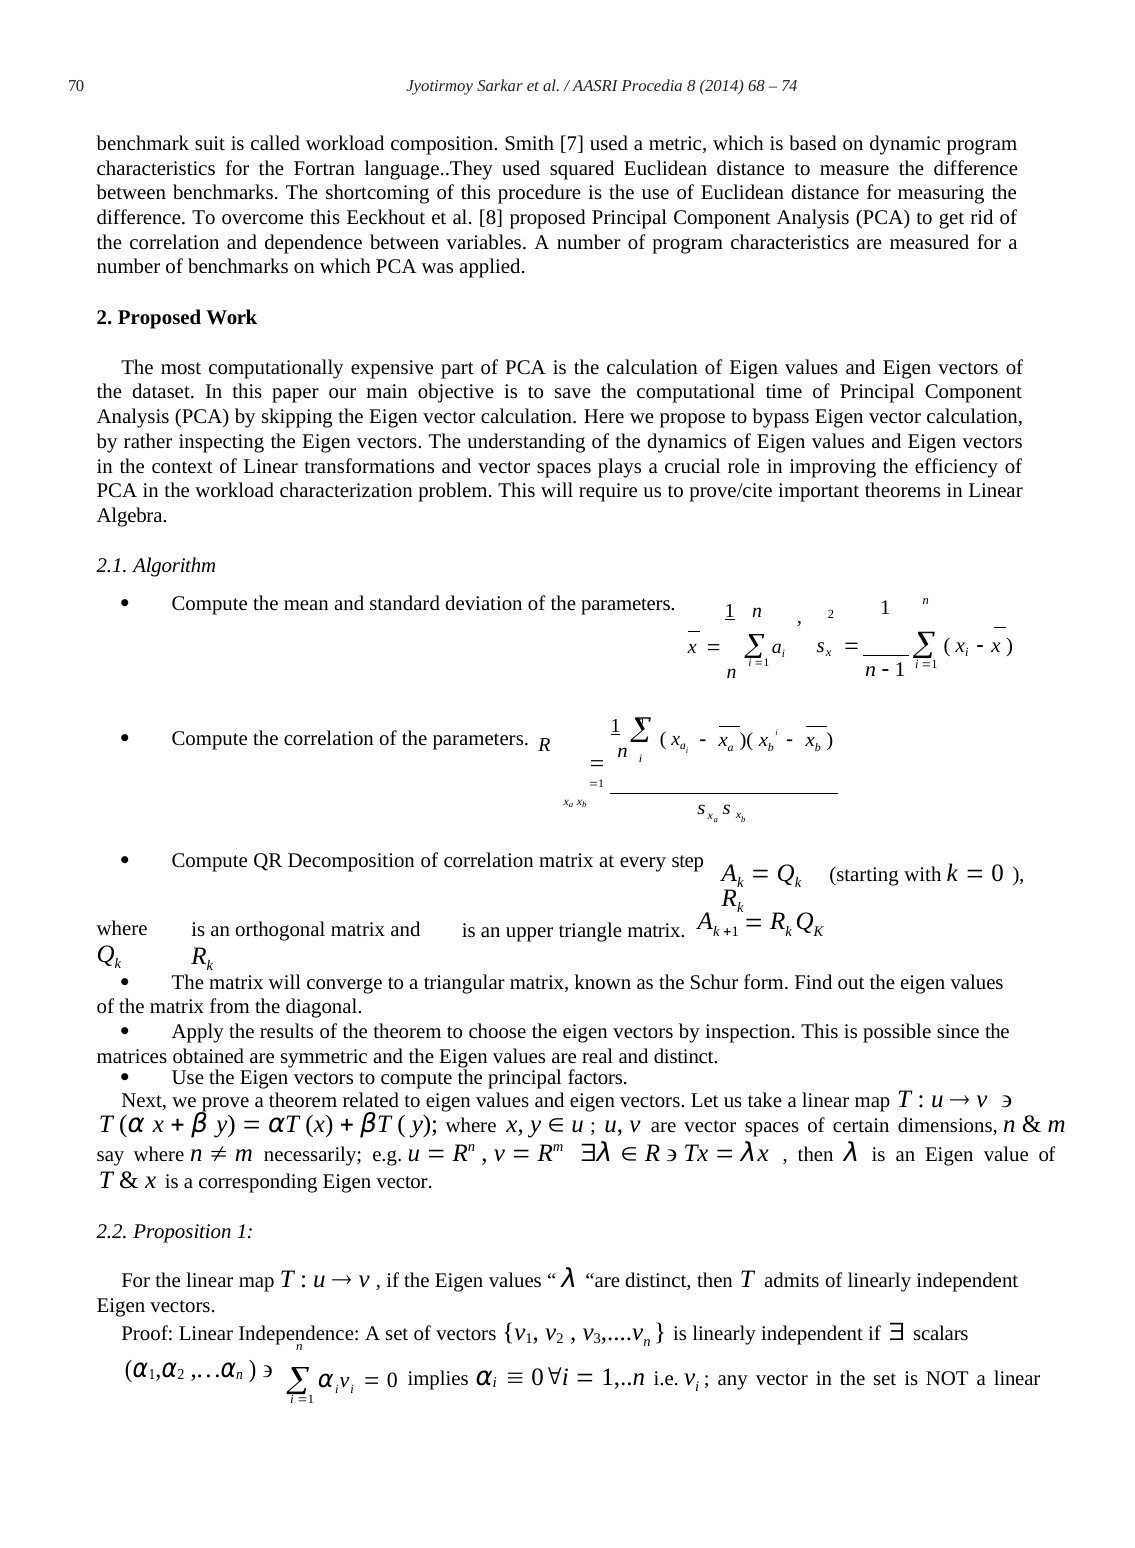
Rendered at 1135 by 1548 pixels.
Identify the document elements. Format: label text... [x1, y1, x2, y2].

list xa )( xb [699, 728, 775, 754]
text s a s xb [697, 796, 1072, 824]
text  n i 1 [588, 742, 652, 793]
text The most computationally expensive part of PCA is the calculation of Eigen values and Eigen vectors of the dataset. In this paper our main objective is to save the computational time of Principal Component Analysis (PCA) by skipping the Eigen vector calculation. Here we propose to bypass Eigen vector calculation, by rather inspecting the Eigen vectors. The understanding of the dynamics of Eigen values and Eigen vectors in the context of Linear transformations and vector spaces plays a crucial role in improving the efficiency of PCA in the workload characterization problem. This will require us to prove/cite important theorems in Linear Algebra. [96, 355, 1024, 527]
text  αivi  0 implies αi  0i  1,..n i.e. vi ; any vector in the set is NOT a linear [286, 1354, 1072, 1393]
text (starting with k  0 ), [829, 862, 1072, 887]
text x   ai i 1 [688, 633, 789, 669]
text i 1 [793, 658, 1059, 671]
text i 1 [290, 1393, 1072, 1406]
text say where n  m necessarily; e.g. u  Rn , v  Rm λ  R  Tx  λx , then λ is an Eigen value of [96, 1138, 1072, 1167]
text is an upper triangle matrix. [462, 919, 687, 942]
text T (α x  β y)  αT (x)  βT ( y); where x, y  u ; u, v are vector spaces of certain dimensions, n & m [363, 1113, 1072, 1137]
text xa xb [48, 793, 586, 808]
text where Qk [96, 913, 179, 968]
text Proof: Linear Independence: A set of vectors {v1, v2 , v3,....vn } is linearly independent if  scalars [121, 1317, 1072, 1347]
text Ak 1  Rk QK [697, 914, 1072, 942]
text ( xai [659, 727, 690, 755]
subtitle Proposed Work [96, 304, 1072, 329]
text T & x is a corresponding Eigen vector. [99, 1167, 1072, 1194]
list xb ) [786, 728, 1072, 754]
text Next, we prove a theorem related to eigen values and eigen vectors. Let us take a linear map T : u  v  [121, 1089, 1072, 1112]
list Compute the correlation of the parameters. R [121, 727, 551, 750]
list Proposition 1: [96, 1219, 1072, 1243]
text (α1,α2 , αn )  [124, 1353, 273, 1383]
text benchmark suit is called workload composition. Smith [7] used a metric, which is based on dynamic program characteristics for the Fortran language..They used squared Euclidean distance to measure the difference between benchmarks. The shortcoming of this procedure is the use of Euclidean distance for measuring the difference. To overcome this Eeckhout et al. [8] proposed Principal Component Analysis (PCA) to get rid of the correlation and dependence between variables. A number of program characteristics are measured for a number of benchmarks on which PCA was applied. [96, 131, 1019, 278]
text 1 n [610, 714, 652, 737]
list Apply the results of the theorem to choose the eigen vectors by inspection. This is possible since the [121, 1019, 1072, 1043]
text matrices obtained are symmetric and the Eigen values are real and distinct. [96, 1044, 1072, 1068]
list Use the Eigen vectors to compute the principal factors. [121, 1068, 1072, 1089]
list The matrix will converge to a triangular matrix, known as the Schur form. Find out the eigen values of the matrix from the diagonal. [96, 970, 1018, 1018]
list Algorithm [96, 553, 678, 577]
text For the linear map T : u  v , if the Eigen values “ λ “are distinct, then T admits of linearly independent Eigen vectors. [96, 1264, 1056, 1317]
text sx   ( xi  x ) [816, 630, 1072, 658]
text is an orthogonal matrix and Rk [191, 915, 451, 970]
list Compute QR Decomposition of correlation matrix at every step [121, 851, 711, 872]
text Ak  Qk Rk [721, 862, 817, 912]
